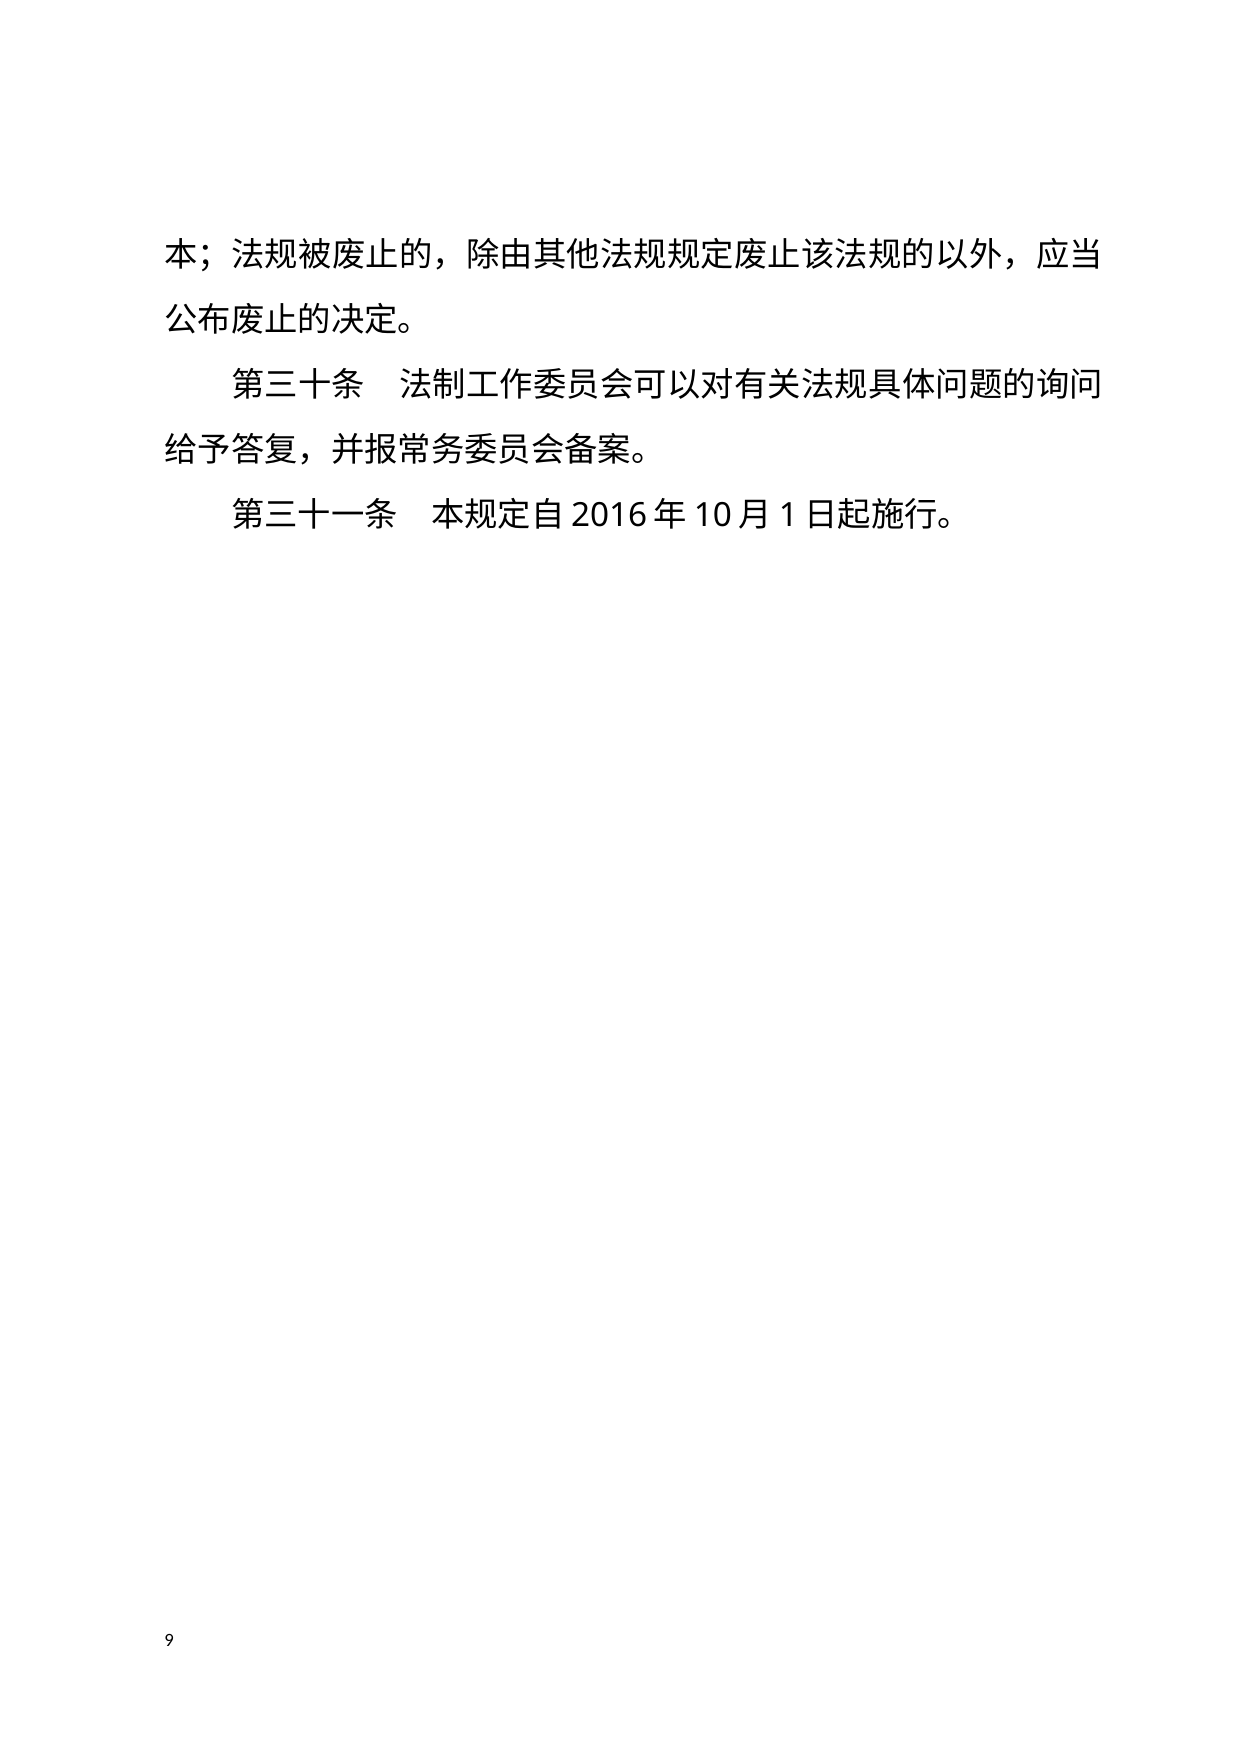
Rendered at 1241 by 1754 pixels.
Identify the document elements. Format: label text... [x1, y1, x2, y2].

text 第三十一条 本规定自2016年10月1日起施行。 [164, 479, 1105, 544]
text 第三十条 法制工作委员会可以对有关法规具体问题的询问给予答复，并报常务委员会备案。 [164, 349, 1105, 479]
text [164, 219, 1105, 349]
